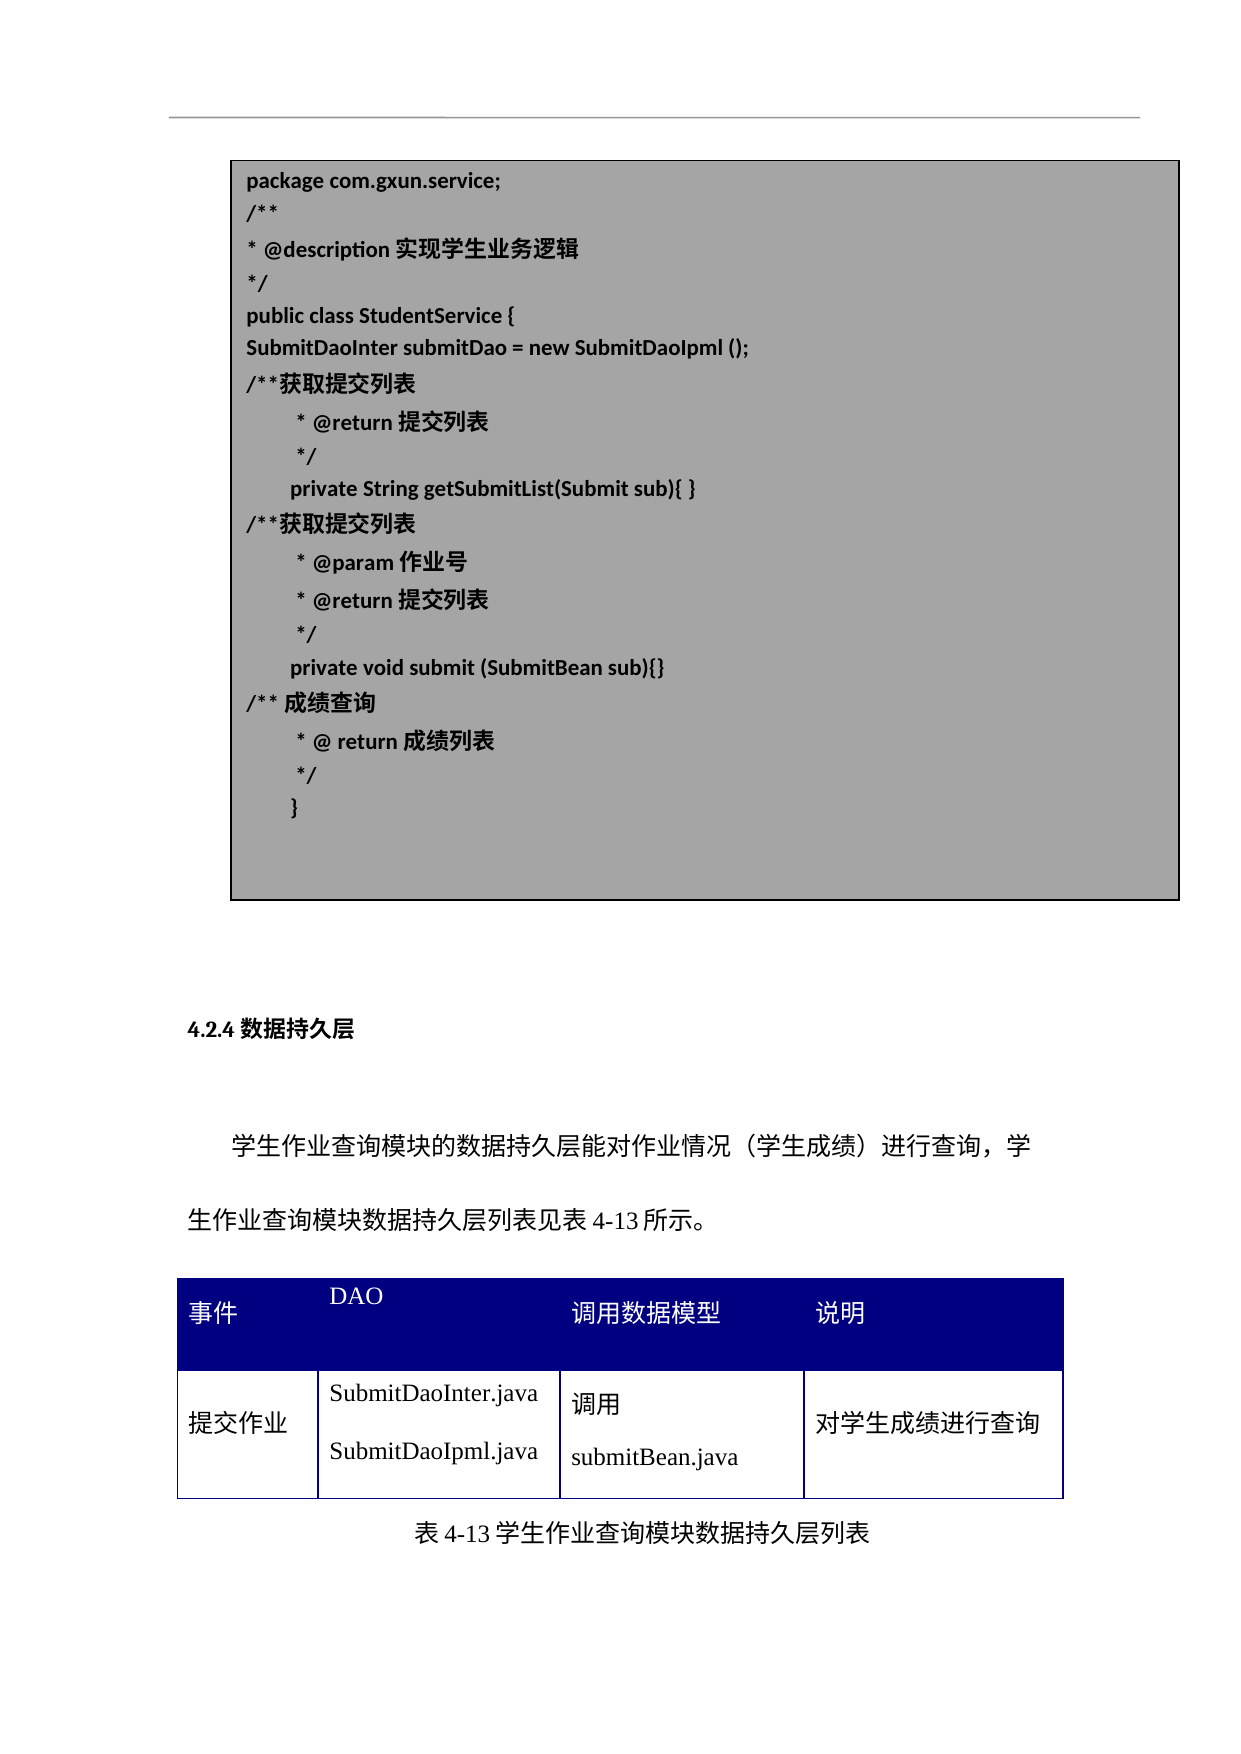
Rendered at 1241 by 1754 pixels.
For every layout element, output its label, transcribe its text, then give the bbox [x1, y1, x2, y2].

table_cell 对学生成绩进行查询 [805, 1371, 1062, 1497]
text 学生作业查询模块的数据持久层能对作业情况（学生成绩）进行查询，学生作业查询模块数据持久层列表见表4-13所示。 [187, 1112, 1053, 1251]
table_header DAO [319, 1279, 559, 1369]
subtitle 4.2.4 数据持久层 [187, 996, 1053, 1061]
table_header 调用数据模型 [561, 1279, 803, 1369]
text 表4-13学生作业查询模块数据持久层列表 [187, 1499, 1053, 1564]
table_header 说明 [805, 1279, 1062, 1369]
table_cell SubmitDaoInter.java SubmitDaoIpml.java [319, 1371, 559, 1497]
table_cell 提交作业 [178, 1371, 317, 1497]
table_cell 调用submitBean.java [561, 1371, 803, 1497]
table_header 事件 [178, 1279, 317, 1369]
